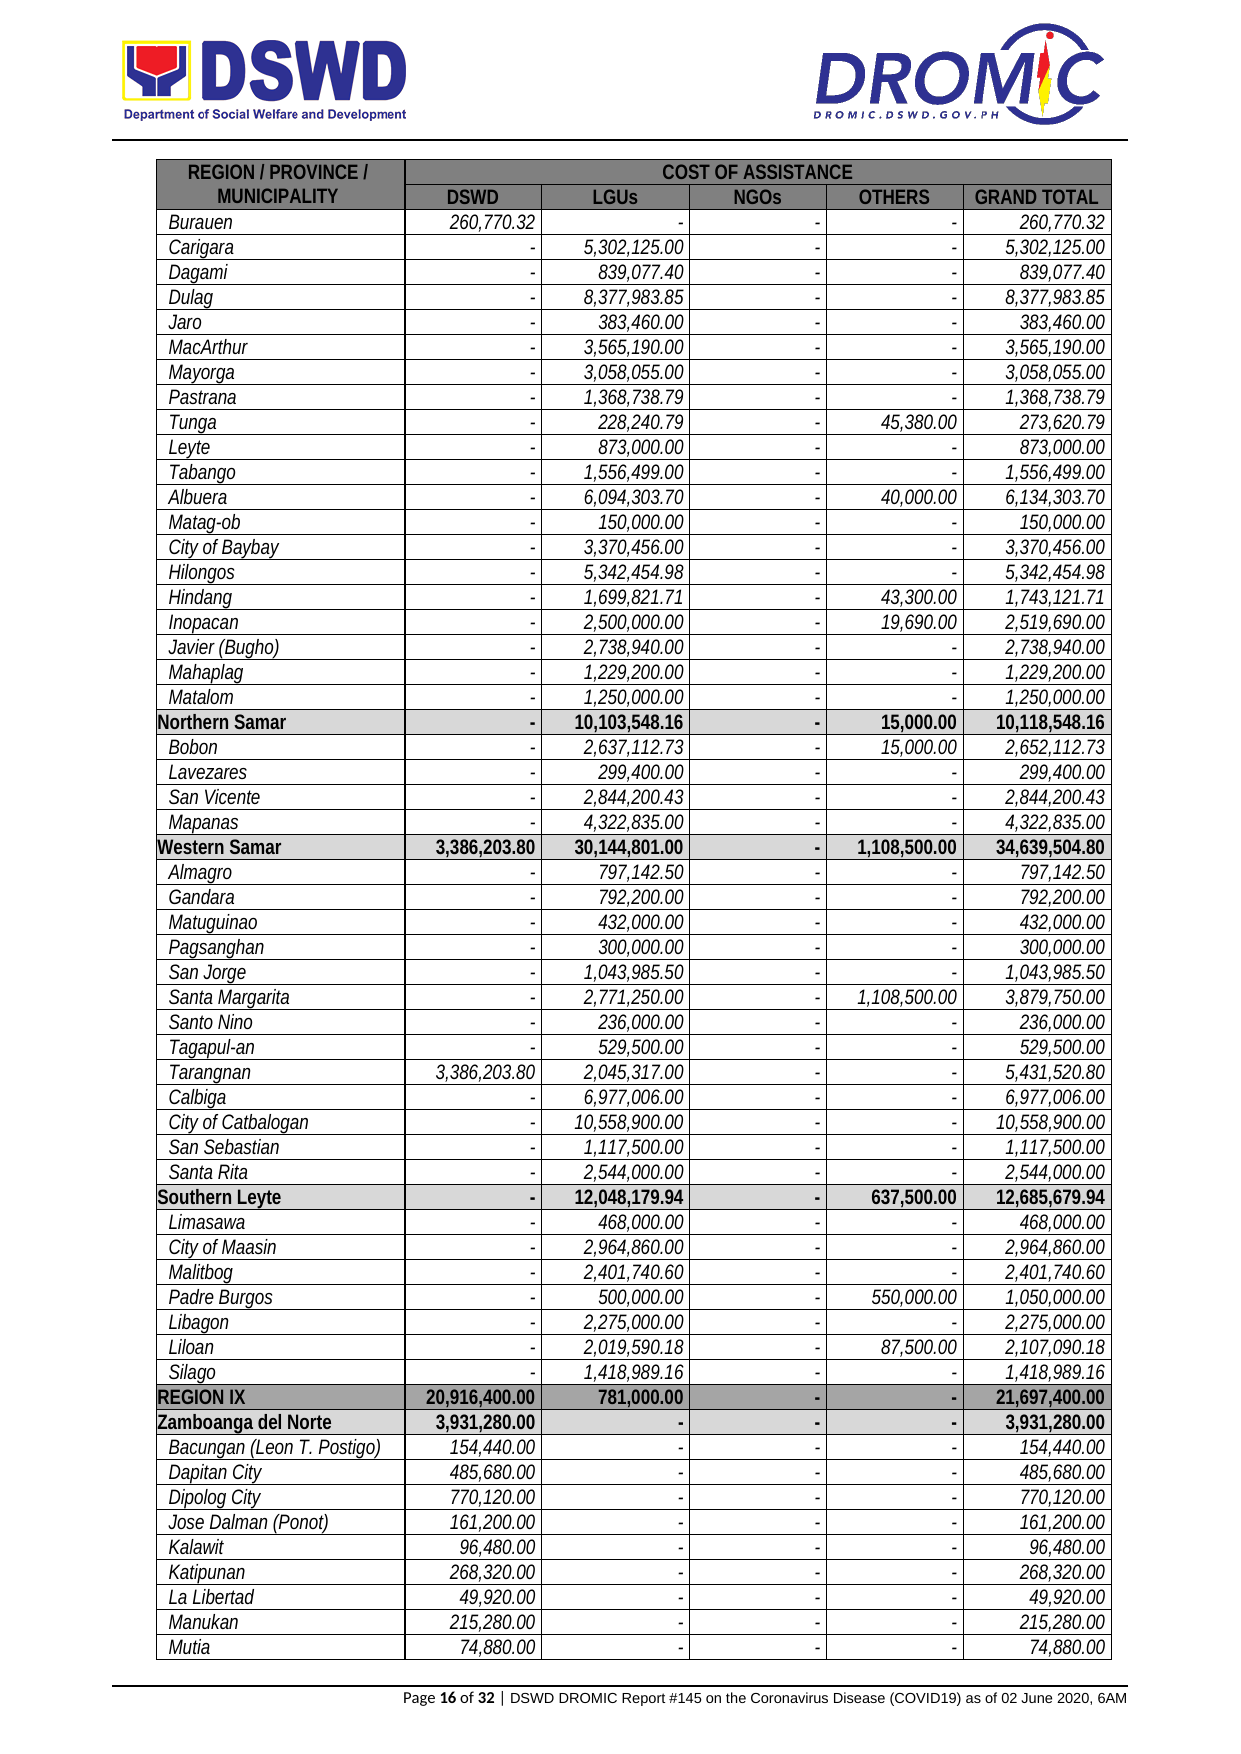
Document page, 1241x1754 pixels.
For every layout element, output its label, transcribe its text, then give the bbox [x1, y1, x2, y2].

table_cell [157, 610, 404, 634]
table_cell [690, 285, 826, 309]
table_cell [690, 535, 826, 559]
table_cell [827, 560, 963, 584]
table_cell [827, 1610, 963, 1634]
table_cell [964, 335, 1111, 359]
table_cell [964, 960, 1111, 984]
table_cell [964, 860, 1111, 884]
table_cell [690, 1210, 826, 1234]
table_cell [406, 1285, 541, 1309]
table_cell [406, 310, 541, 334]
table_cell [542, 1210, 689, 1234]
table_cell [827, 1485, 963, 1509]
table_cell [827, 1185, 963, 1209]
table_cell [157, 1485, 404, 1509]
table_header COST OF ASSISTANCE [406, 160, 1111, 184]
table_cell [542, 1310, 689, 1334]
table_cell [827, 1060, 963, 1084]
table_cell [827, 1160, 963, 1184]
picture [112, 37, 417, 125]
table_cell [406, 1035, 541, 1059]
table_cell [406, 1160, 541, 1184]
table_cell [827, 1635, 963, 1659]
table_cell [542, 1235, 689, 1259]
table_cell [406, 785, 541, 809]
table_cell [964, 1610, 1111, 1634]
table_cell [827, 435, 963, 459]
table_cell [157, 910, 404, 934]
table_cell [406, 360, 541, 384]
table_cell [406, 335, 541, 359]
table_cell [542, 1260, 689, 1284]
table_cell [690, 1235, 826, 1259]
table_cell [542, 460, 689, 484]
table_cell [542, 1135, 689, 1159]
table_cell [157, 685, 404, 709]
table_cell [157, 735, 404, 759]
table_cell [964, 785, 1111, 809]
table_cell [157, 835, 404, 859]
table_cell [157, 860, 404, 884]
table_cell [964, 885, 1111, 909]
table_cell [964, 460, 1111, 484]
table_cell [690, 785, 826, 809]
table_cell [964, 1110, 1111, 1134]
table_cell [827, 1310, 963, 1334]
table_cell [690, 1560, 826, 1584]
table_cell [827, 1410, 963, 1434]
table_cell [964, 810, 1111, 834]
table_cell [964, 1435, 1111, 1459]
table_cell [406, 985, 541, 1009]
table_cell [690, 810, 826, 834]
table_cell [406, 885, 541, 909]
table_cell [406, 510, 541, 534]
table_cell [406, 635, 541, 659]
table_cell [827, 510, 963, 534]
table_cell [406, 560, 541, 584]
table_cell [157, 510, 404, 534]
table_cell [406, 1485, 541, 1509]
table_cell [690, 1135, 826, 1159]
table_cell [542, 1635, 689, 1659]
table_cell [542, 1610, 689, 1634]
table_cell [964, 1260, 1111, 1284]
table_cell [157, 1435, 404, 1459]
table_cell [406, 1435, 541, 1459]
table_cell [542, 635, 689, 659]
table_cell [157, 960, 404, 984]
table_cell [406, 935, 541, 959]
table_cell GRAND TOTAL [964, 185, 1111, 209]
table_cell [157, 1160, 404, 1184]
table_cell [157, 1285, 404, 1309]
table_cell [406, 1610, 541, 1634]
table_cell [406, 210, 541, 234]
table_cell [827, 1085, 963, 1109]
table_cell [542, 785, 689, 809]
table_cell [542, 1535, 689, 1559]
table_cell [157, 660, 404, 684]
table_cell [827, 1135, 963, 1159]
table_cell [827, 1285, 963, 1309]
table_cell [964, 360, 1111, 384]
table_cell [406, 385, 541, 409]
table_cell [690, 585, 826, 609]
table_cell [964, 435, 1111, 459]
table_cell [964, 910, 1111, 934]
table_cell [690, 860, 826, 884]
table_cell NGOs [690, 185, 826, 209]
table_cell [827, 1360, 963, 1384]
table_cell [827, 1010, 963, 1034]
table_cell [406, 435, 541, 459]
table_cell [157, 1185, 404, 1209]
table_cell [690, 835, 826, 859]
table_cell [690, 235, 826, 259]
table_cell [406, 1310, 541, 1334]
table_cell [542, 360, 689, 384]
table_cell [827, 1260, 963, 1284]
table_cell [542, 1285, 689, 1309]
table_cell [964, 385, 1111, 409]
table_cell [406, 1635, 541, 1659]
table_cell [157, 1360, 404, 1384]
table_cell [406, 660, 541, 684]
picture [781, 23, 1133, 125]
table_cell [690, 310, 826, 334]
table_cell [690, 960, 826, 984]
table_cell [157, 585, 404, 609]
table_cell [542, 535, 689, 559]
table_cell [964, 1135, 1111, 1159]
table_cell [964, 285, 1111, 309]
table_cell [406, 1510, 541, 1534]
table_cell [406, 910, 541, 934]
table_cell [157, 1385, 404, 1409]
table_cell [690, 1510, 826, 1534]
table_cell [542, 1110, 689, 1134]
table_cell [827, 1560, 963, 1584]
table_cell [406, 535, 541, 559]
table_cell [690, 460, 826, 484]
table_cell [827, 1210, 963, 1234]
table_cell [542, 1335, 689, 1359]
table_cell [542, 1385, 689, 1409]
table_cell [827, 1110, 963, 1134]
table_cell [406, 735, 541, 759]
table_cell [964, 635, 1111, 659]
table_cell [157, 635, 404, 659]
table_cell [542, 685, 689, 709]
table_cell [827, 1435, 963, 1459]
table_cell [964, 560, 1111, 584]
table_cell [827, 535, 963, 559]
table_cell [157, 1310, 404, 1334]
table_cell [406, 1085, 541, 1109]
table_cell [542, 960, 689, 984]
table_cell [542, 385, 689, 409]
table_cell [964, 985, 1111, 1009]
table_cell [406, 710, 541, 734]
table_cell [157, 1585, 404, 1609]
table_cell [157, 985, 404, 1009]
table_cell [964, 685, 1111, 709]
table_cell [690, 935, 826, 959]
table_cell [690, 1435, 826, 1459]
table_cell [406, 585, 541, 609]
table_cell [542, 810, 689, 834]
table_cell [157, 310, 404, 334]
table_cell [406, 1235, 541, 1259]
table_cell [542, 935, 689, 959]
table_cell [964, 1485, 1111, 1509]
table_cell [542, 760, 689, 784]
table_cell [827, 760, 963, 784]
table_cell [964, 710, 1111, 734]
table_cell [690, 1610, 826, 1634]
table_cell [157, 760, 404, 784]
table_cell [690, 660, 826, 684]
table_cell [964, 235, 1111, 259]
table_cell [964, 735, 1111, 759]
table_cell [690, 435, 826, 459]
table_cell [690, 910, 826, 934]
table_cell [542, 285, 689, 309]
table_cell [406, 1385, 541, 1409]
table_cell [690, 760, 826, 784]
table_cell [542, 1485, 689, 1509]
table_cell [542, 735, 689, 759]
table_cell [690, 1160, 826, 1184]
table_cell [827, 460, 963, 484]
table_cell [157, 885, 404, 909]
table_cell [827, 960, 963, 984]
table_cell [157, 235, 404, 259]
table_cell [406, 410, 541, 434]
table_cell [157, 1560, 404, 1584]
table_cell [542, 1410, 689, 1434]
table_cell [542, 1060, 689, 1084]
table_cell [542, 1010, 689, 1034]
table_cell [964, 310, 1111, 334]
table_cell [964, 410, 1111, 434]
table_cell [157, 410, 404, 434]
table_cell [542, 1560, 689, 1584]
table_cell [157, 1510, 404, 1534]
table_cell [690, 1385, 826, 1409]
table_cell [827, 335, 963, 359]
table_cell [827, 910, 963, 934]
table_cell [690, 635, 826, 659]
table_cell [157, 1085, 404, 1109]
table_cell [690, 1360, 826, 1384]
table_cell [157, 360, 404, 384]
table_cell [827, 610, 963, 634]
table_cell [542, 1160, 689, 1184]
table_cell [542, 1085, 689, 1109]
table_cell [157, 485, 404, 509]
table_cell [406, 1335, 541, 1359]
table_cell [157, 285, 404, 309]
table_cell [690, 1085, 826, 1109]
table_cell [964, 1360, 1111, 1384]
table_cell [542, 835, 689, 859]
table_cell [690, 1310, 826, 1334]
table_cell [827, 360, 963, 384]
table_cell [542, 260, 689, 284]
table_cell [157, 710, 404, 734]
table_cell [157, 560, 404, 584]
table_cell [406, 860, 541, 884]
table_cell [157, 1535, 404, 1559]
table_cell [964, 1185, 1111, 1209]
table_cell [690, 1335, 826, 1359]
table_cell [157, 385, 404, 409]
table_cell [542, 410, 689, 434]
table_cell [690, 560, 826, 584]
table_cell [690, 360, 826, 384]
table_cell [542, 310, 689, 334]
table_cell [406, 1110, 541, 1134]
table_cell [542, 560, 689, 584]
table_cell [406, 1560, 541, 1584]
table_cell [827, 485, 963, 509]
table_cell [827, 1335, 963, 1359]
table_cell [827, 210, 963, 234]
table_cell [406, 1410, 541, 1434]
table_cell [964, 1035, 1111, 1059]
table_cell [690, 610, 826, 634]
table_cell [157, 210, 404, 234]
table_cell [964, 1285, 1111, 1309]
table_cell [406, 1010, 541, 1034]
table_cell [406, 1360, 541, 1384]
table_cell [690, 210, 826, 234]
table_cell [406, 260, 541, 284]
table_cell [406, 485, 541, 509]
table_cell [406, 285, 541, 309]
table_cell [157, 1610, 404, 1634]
table_header REGION / PROVINCE / MUNICIPALITY [157, 160, 404, 209]
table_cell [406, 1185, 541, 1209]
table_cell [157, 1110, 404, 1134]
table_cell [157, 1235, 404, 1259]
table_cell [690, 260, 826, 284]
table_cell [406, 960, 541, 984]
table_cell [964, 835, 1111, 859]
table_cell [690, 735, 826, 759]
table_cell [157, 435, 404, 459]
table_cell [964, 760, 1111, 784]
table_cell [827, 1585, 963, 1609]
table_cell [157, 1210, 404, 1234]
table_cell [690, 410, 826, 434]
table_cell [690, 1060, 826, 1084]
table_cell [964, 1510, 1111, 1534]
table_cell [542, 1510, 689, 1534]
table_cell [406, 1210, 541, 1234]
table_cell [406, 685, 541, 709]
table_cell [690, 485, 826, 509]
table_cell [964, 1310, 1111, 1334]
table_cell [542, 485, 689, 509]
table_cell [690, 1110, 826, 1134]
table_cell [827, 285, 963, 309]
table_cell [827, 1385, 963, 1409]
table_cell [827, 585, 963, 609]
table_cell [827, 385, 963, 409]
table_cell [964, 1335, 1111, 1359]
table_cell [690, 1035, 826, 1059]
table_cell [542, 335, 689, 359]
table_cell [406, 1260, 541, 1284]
table_cell DSWD [406, 185, 541, 209]
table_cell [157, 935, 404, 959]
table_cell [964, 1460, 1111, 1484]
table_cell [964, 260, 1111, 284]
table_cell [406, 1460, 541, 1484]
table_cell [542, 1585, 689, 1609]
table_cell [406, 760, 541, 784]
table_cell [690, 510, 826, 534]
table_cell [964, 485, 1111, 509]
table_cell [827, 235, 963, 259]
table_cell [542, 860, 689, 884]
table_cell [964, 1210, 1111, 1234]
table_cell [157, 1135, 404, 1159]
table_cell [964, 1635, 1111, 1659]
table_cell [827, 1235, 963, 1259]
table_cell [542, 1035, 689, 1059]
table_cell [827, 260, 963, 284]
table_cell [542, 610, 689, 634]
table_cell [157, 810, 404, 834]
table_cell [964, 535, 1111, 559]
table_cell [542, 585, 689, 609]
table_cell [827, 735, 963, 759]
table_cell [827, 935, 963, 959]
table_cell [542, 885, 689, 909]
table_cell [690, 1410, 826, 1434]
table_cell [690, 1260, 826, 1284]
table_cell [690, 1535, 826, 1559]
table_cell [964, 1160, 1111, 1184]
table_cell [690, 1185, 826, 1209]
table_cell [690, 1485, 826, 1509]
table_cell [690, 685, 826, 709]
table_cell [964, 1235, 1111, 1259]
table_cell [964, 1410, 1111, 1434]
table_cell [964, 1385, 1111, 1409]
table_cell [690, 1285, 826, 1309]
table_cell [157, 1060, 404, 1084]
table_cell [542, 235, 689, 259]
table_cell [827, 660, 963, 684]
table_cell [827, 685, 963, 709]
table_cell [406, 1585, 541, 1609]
table_cell LGUs [542, 185, 689, 209]
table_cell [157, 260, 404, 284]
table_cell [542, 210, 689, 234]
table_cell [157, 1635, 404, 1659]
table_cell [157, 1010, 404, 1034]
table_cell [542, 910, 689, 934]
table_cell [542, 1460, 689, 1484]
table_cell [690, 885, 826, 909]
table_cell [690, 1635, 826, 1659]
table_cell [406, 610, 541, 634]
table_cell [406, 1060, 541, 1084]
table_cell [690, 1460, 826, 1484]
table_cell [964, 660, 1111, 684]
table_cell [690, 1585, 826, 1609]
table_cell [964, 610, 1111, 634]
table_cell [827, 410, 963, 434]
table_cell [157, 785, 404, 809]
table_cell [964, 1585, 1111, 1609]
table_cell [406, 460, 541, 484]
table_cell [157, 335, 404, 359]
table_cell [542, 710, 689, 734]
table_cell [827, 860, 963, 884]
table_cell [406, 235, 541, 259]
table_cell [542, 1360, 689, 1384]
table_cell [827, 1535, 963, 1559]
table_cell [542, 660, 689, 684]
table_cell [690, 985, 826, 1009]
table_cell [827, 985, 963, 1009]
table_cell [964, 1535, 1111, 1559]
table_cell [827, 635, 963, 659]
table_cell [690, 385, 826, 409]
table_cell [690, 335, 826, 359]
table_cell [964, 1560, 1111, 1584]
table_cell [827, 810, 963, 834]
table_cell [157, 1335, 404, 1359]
table_cell OTHERS [827, 185, 963, 209]
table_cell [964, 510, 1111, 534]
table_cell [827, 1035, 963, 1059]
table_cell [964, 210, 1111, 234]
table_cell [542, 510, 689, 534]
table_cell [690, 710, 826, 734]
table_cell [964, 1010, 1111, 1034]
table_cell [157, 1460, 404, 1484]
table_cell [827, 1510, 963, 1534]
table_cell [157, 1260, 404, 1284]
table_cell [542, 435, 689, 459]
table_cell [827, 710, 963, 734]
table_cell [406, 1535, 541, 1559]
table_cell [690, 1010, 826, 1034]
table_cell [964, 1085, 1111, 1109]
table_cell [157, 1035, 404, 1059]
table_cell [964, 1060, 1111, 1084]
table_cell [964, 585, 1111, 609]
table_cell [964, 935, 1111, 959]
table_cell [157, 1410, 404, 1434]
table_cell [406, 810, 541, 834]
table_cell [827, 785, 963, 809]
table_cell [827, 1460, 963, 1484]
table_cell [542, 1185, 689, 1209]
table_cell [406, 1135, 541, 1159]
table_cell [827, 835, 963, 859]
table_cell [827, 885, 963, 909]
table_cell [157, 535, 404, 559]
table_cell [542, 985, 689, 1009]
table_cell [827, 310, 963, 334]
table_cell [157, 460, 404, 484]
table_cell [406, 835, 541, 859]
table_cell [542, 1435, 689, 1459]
